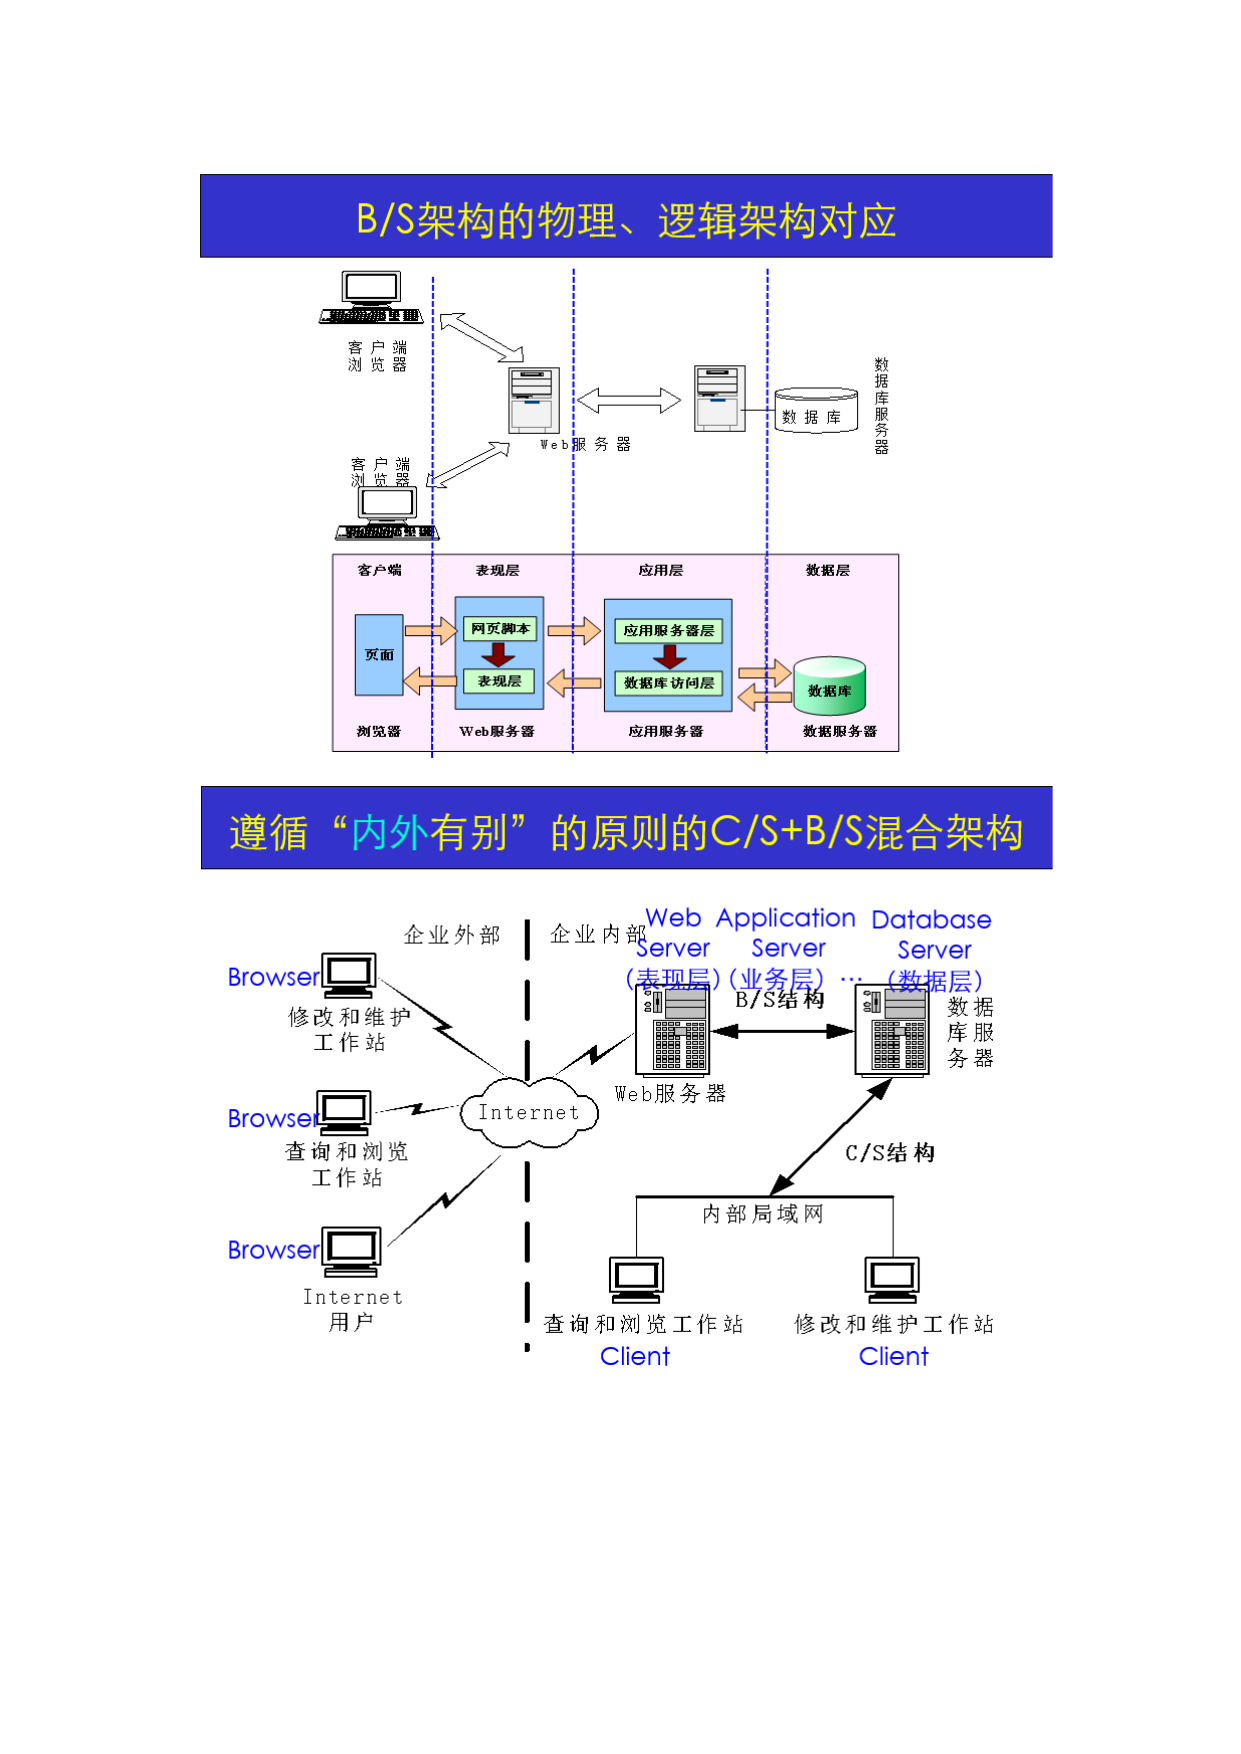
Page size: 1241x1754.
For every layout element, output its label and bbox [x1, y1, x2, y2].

picture [187, 162, 1053, 758]
picture [187, 779, 1053, 1367]
